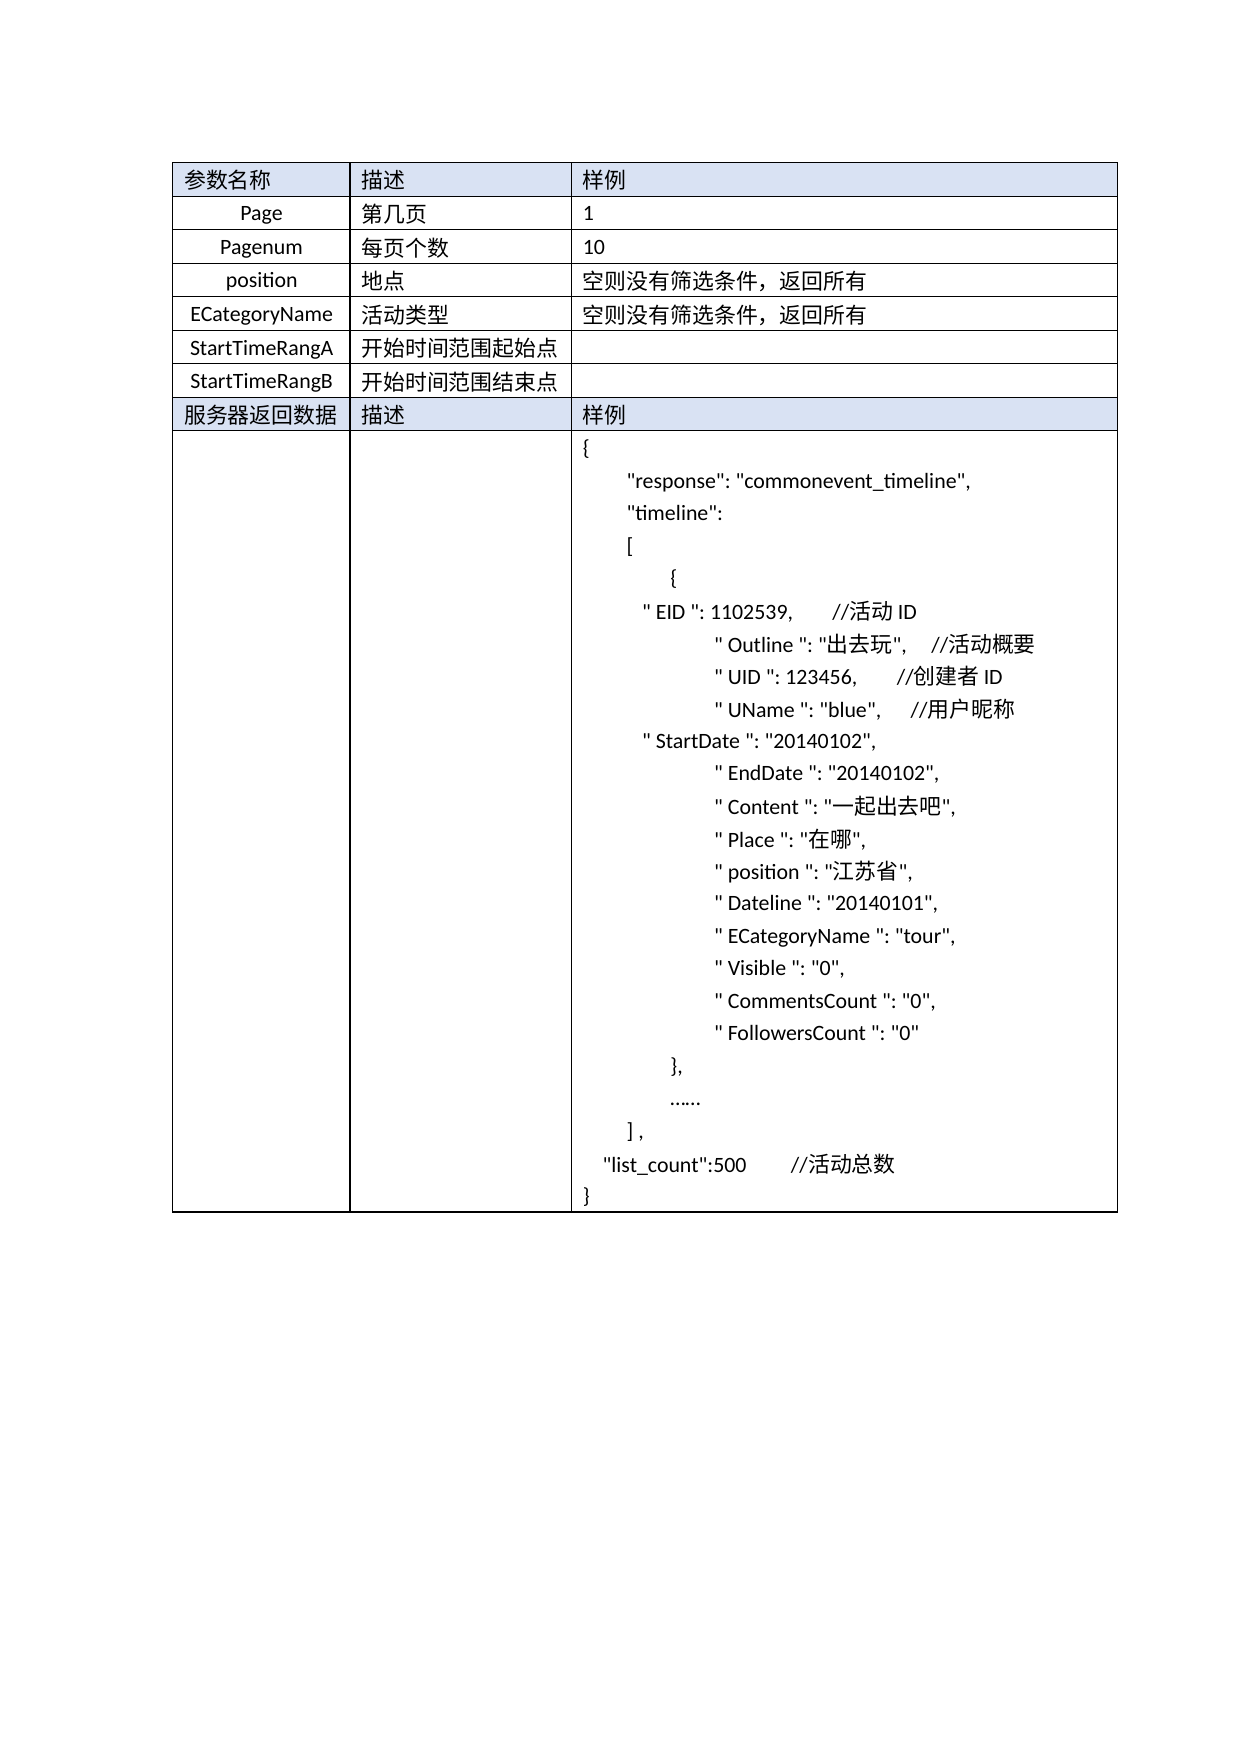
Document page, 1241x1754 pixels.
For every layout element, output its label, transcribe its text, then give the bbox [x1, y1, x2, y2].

table_cell 开始时间范围起始点 [351, 331, 571, 363]
table_cell 空则没有筛选条件，返回所有 [572, 297, 1117, 330]
table_cell 描述 [351, 398, 571, 430]
table_cell 第几页 [351, 197, 571, 229]
table_cell Page [173, 197, 349, 229]
table_cell 空则没有筛选条件，返回所有 [572, 264, 1117, 296]
table_cell position [173, 264, 349, 296]
table_cell Pagenum [173, 230, 349, 263]
table_cell StartTimeRangA [173, 331, 349, 363]
table_cell 活动类型 [351, 297, 571, 330]
table_cell 每页个数 [351, 230, 571, 263]
table_cell 参数名称 [173, 163, 349, 196]
table_cell 服务器返回数据 [173, 398, 349, 430]
table_cell ECategoryName [173, 297, 349, 330]
table_cell 开始时间范围结束点 [351, 364, 571, 397]
table_cell 10 [572, 230, 1117, 263]
table_cell 描述 [351, 163, 571, 196]
table_cell [572, 364, 1117, 397]
table_cell [173, 431, 349, 1211]
table_cell 地点 [351, 264, 571, 296]
table_cell { "response": "commonevent_timeline", "timeline": [ { " EID ": 1102539, //活动ID " Outline ": "出去玩", //活动概要 " UID ": 123456, //创建者ID " UName ": "blue", //用户昵称 " StartDate ": "20140102", " EndDate ": "20140102", " Content ": "一起出去吧", " Place ": "在哪", " position ": "江苏省", " Dateline ": "20140101", " ECategoryName ": "tour", " Visible ": "0", " CommentsCount ": "0", " FollowersCount ": "0" }, …… ] , "list_count":500 //活动总数 } [572, 431, 1117, 1211]
table_cell 样例 [572, 398, 1117, 430]
table_cell 1 [572, 197, 1117, 229]
table_cell StartTimeRangB [173, 364, 349, 397]
table_cell [572, 331, 1117, 363]
table_cell [351, 431, 571, 1211]
table_cell 样例 [572, 163, 1117, 196]
